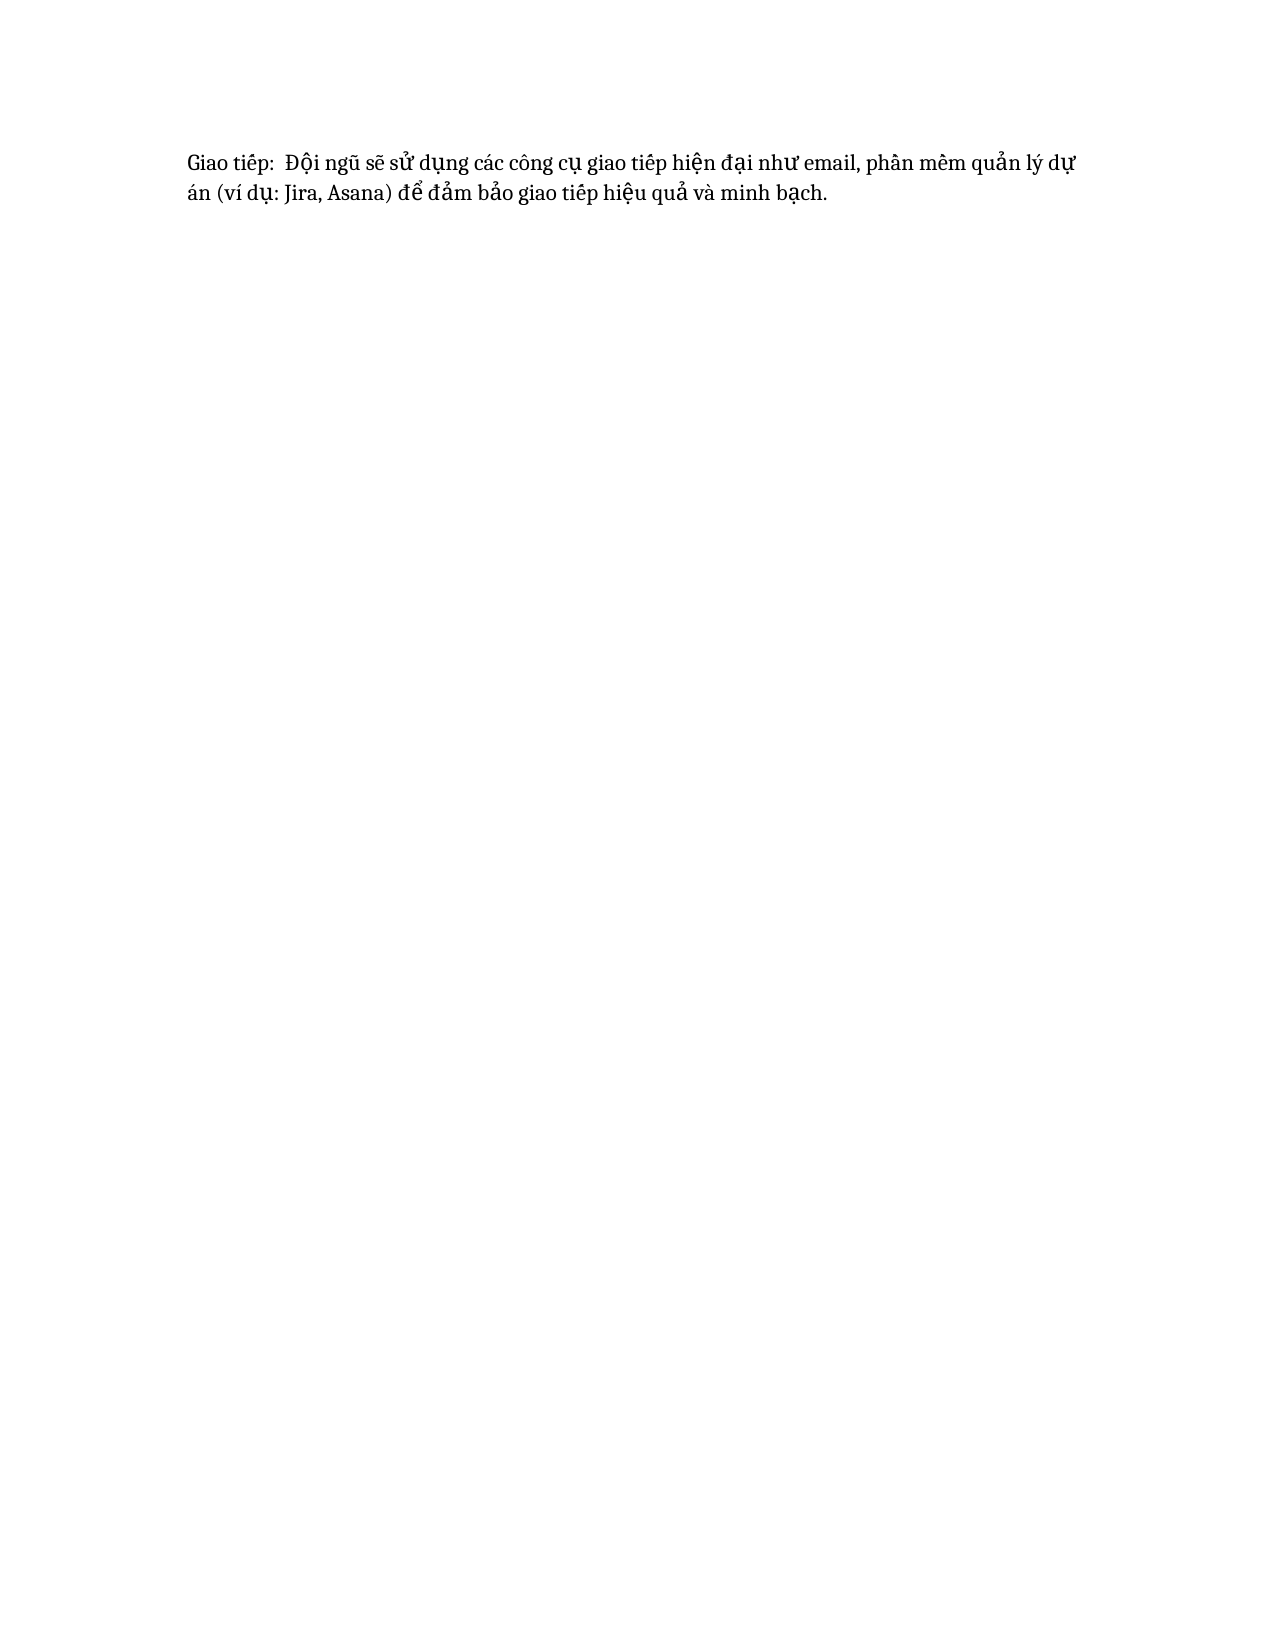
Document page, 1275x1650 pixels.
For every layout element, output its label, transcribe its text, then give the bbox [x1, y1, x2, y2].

text Giao tiếp: Đội ngũ sẽ sử dụng các công cụ giao tiếp hiện đại như email, phần mềm quản lý dự án (ví dụ: Jira, Asana) để đảm bảo giao tiếp hiệu quả và minh bạch. [187, 150, 1087, 207]
